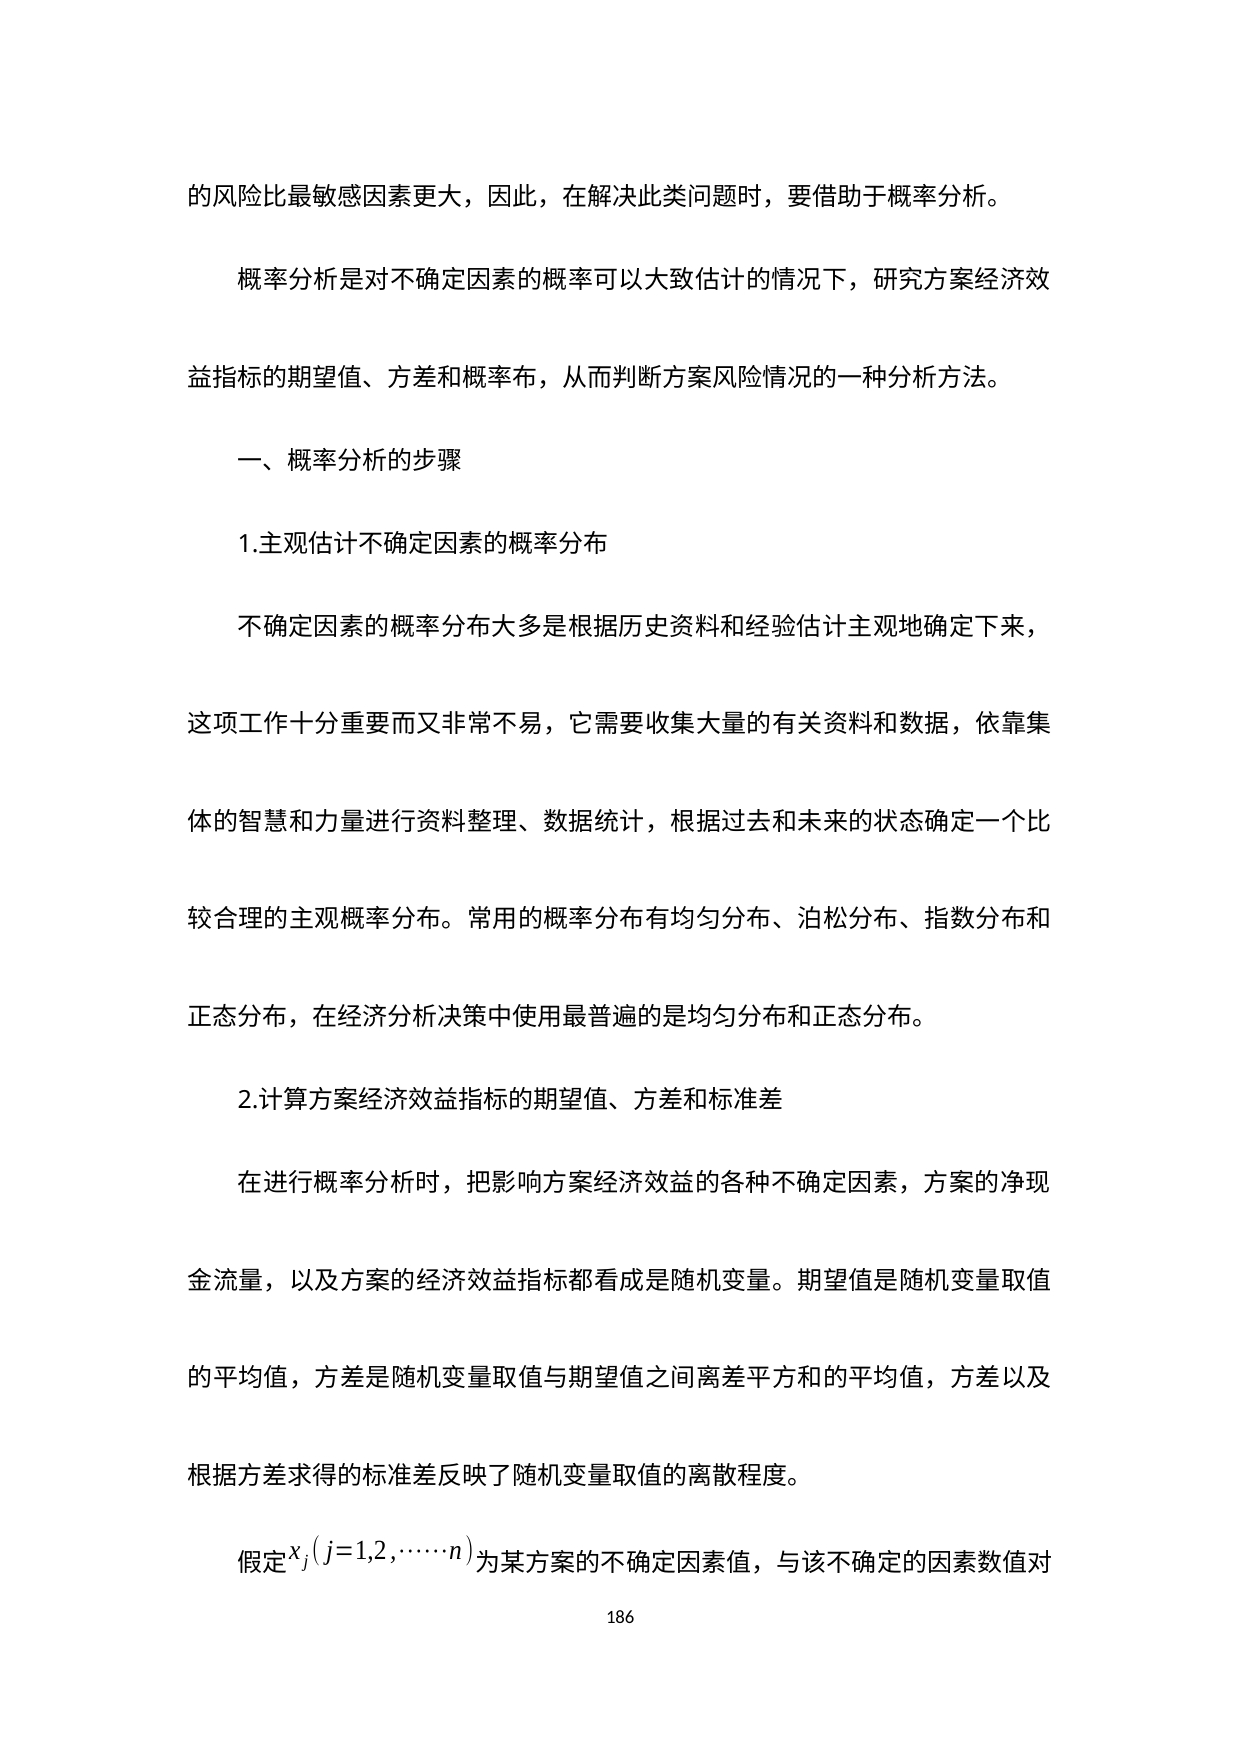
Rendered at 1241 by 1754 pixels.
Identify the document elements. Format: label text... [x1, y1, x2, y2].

text 不确定因素的概率分布大多是根据历史资料和经验估计主观地确定下来，这项工作十分重要而又非常不易，它需要收集大量的有关资料和数据，依靠集体的智慧和力量进行资料整理、数据统计，根据过去和未来的状态确定一个比较合理的主观概率分布。常用的概率分布有均匀分布、泊松分布、指数分布和正态分布，在经济分析决策中使用最普遍的是均匀分布和正态分布。 [187, 592, 1053, 1047]
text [187, 162, 1053, 227]
text 一、概率分析的步骤 [187, 426, 1053, 491]
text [187, 1524, 1053, 1589]
text 概率分析是对不确定因素的概率可以大致估计的情况下，研究方案经济效益指标的期望值、方差和概率布，从而判断方案风险情况的一种分析方法。 [187, 245, 1053, 408]
text 2.计算方案经济效益指标的期望值、方差和标准差 [187, 1065, 1053, 1130]
text 1.主观估计不确定因素的概率分布 [187, 509, 1053, 574]
text 在进行概率分析时，把影响方案经济效益的各种不确定因素，方案的净现金流量，以及方案的经济效益指标都看成是随机变量。期望值是随机变量取值的平均值，方差是随机变量取值与期望值之间离差平方和的平均值，方差以及根据方差求得的标准差反映了随机变量取值的离散程度。 [187, 1148, 1053, 1506]
